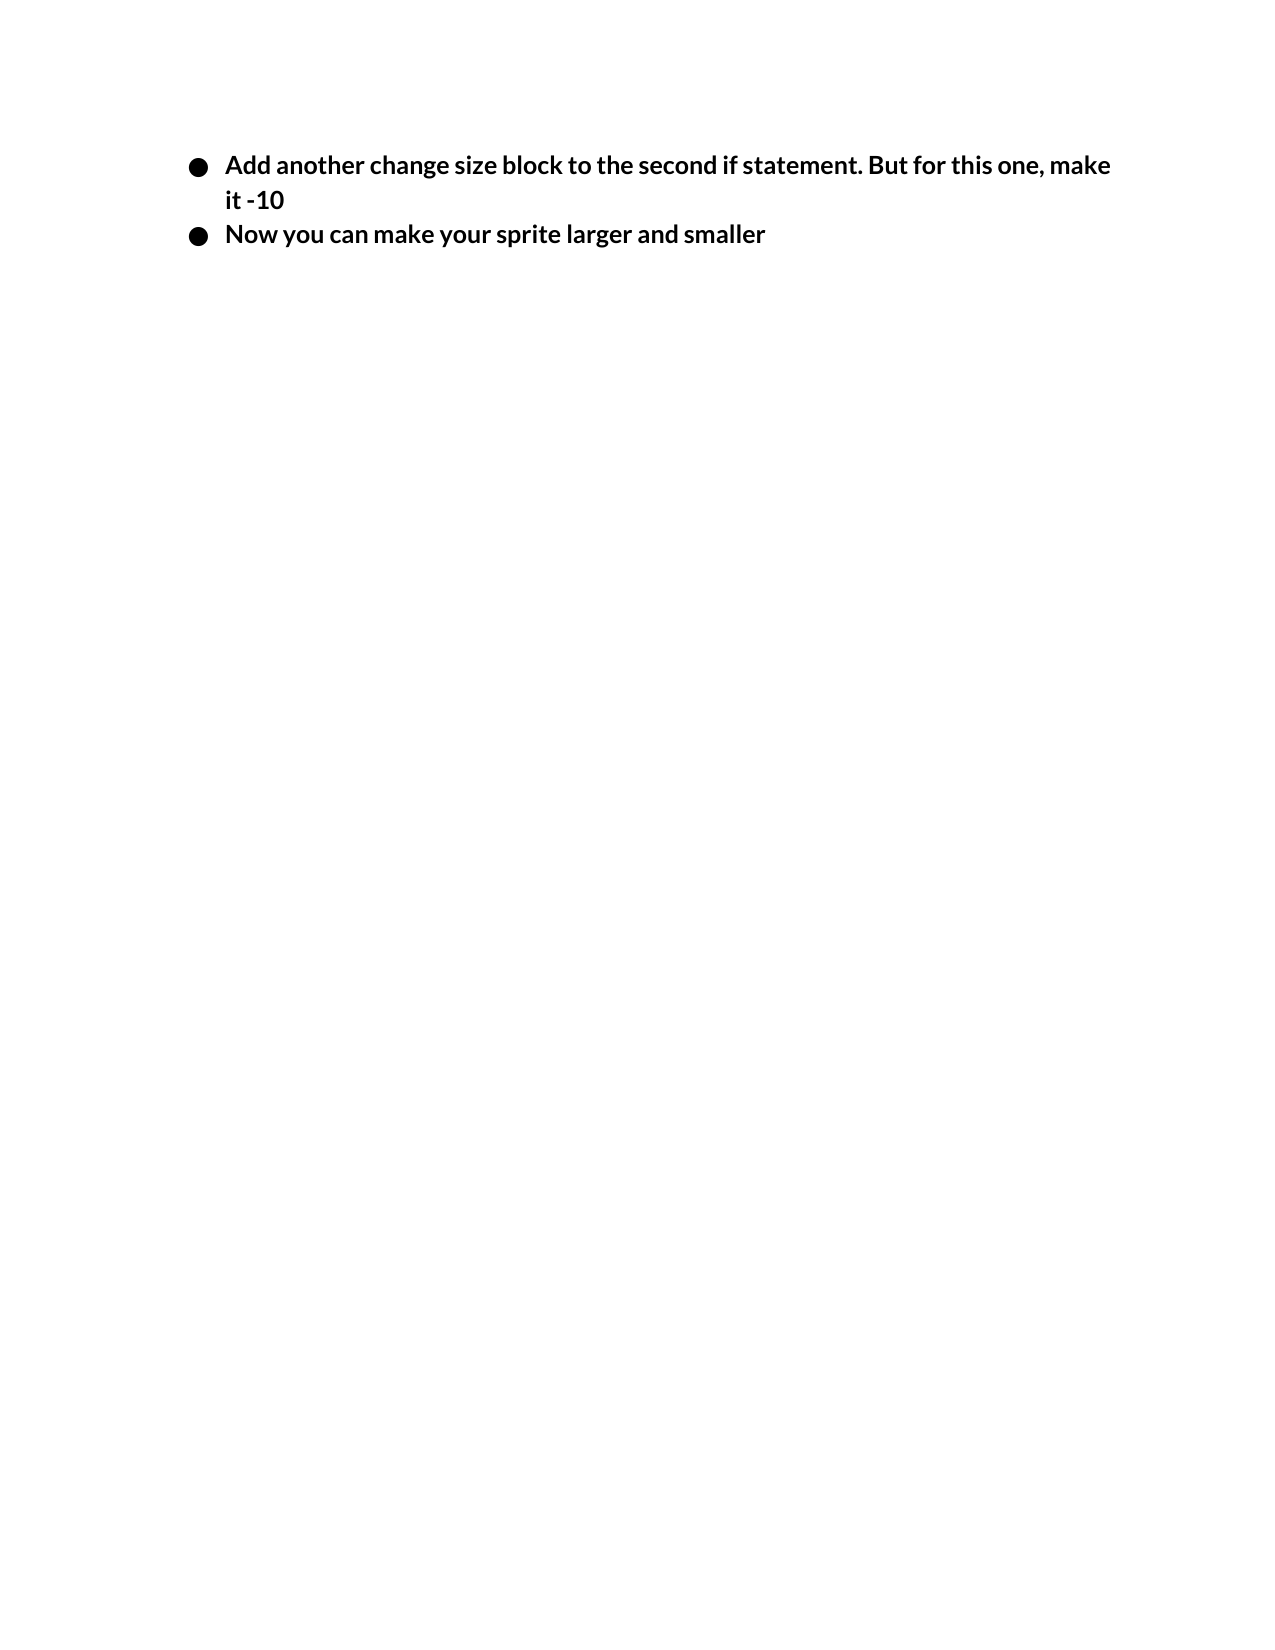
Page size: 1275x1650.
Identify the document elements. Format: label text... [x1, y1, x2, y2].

list Add another change size block to the second if statement. But for this one, make it -10 [187, 150, 1125, 214]
list Now you can make your sprite larger and smaller [187, 219, 1125, 249]
